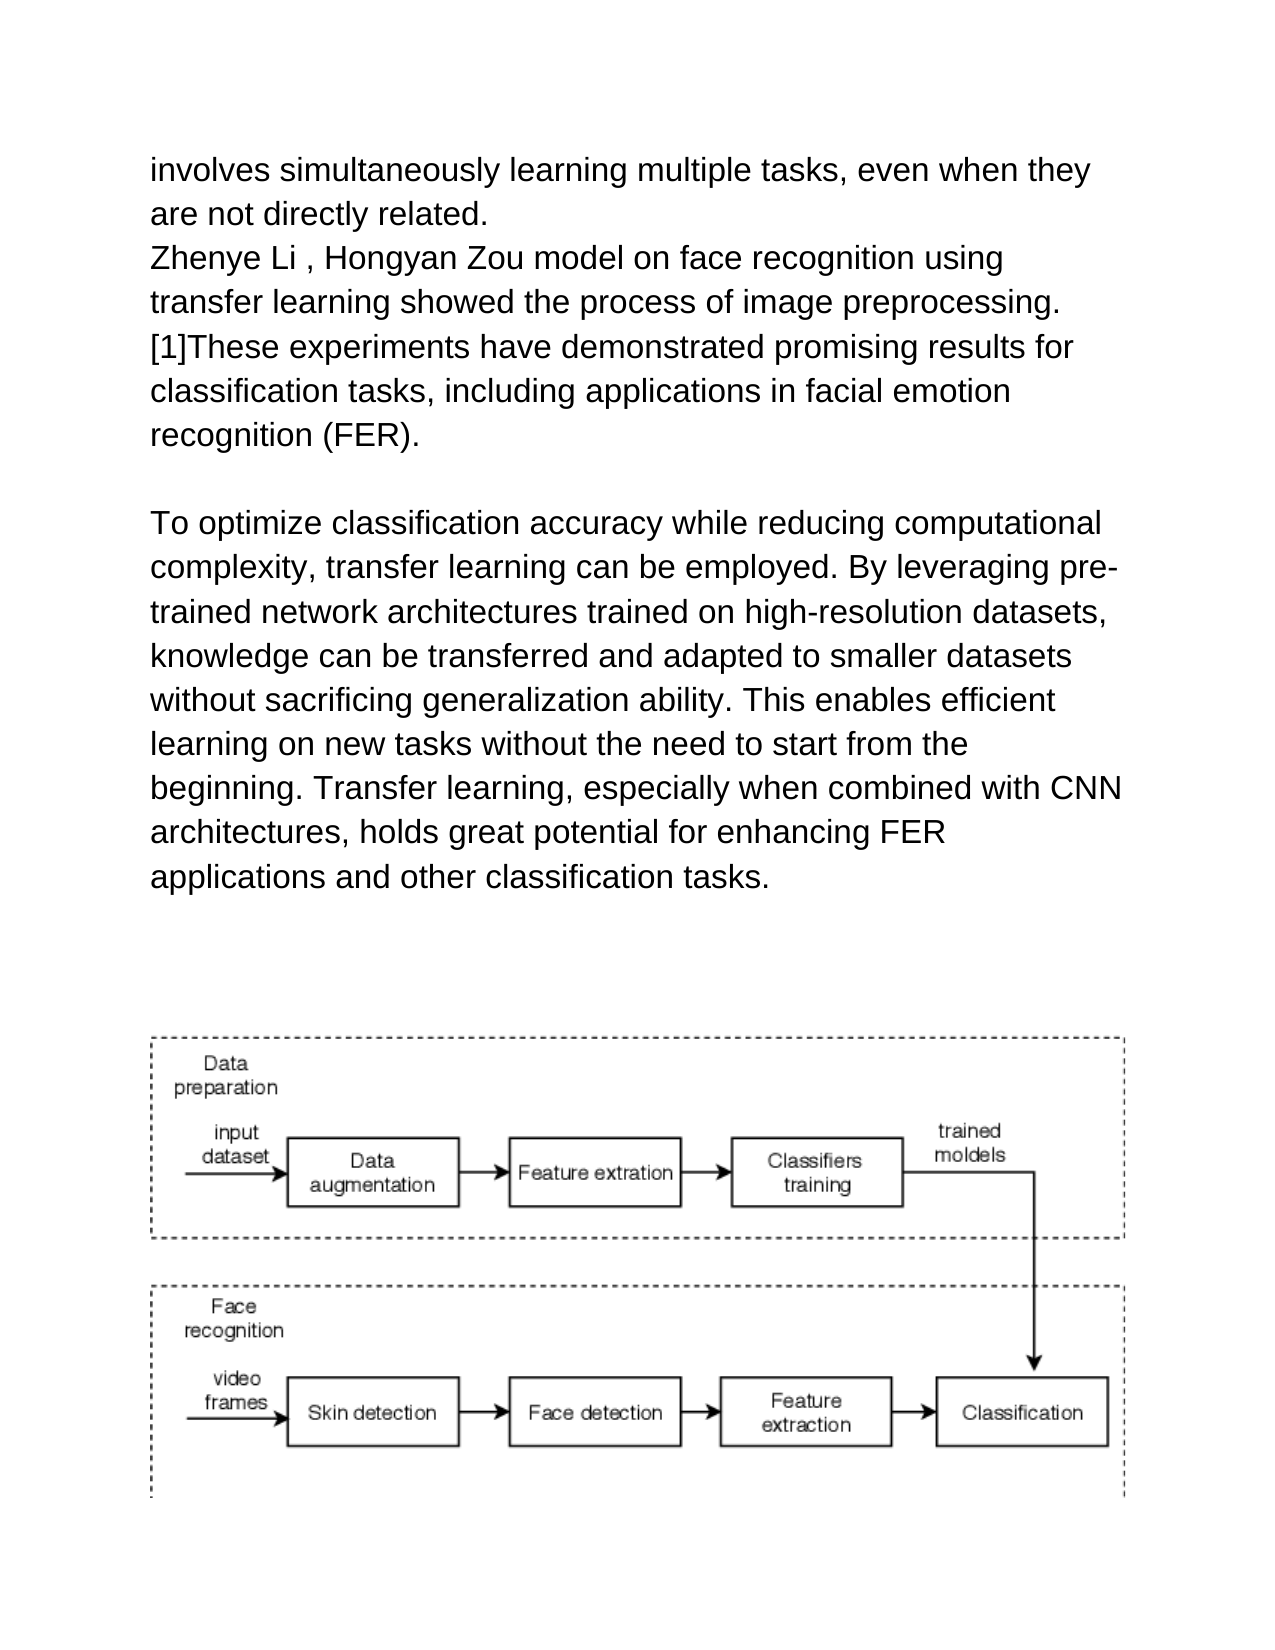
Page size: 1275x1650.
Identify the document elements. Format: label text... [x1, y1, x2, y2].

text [150, 150, 1125, 233]
text To optimize classification accuracy while reducing computational complexity, transfer learning can be employed. By leveraging pre-trained network architectures trained on high-resolution datasets, knowledge can be transferred and adapted to smaller datasets without sacrificing generalization ability. This enables efficient learning on new tasks without the need to start from the beginning. Transfer learning, especially when combined with CNN architectures, holds great potential for enhancing FER applications and other classification tasks. [150, 503, 1125, 895]
picture [150, 1033, 1125, 1498]
text Zhenye Li , Hongyan Zou model on face recognition using transfer learning showed the process of image preprocessing. [1]These experiments have demonstrated promising results for classification tasks, including applications in facial emotion recognition (FER). [150, 238, 1125, 453]
